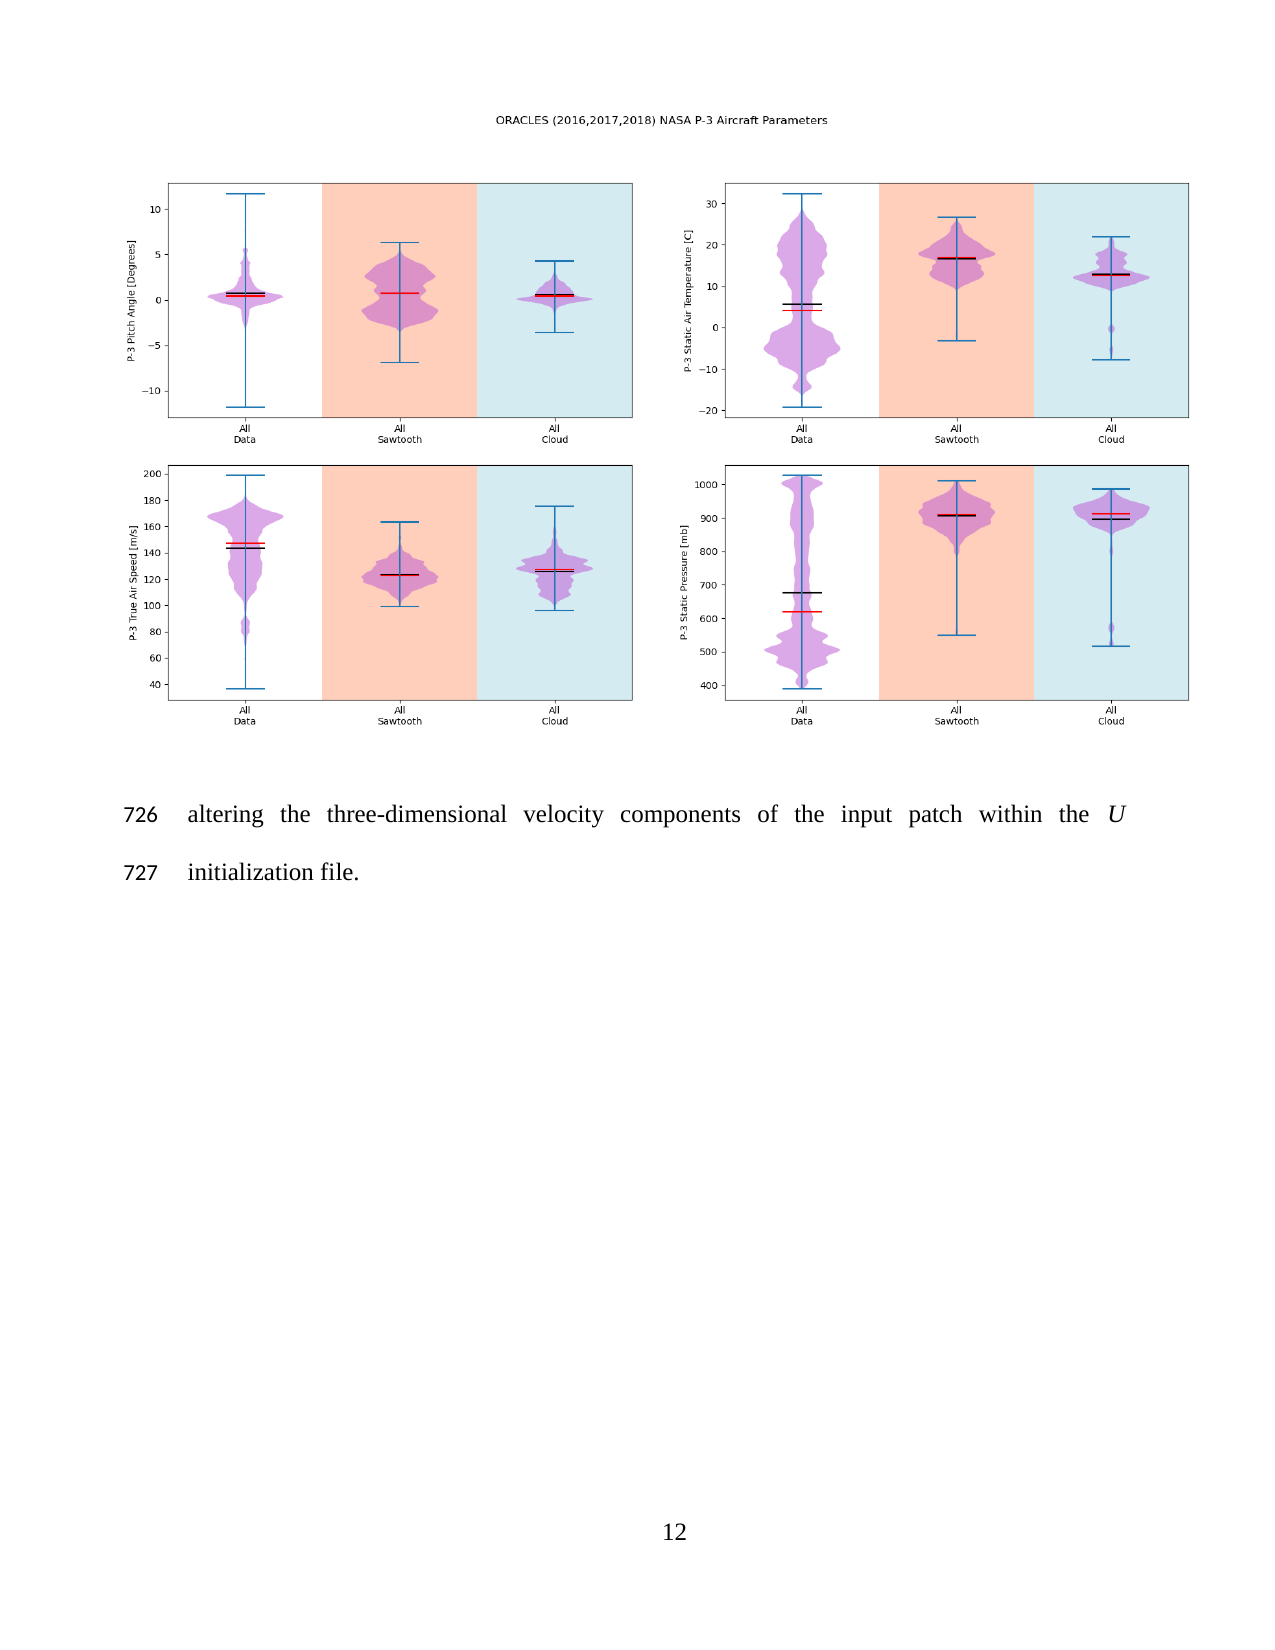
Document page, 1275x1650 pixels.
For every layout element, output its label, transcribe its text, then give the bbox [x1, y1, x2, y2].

picture [105, 111, 1228, 746]
text To investigate the airflow around the NASA P-3 for the Extended and Navy pylon configurations, simulations of both pylon configurations are performed for multiple airspeeds, pressure and temperature combinations and angle of attacks as described within Table I. The airspeed, pressure and temperature parameters were determined from the average environmental parameters observed during the ORACLES-2018 cloud profiles, shown in Figure 6. Multiple airspeeds, pressures, and temperatures were chosen to determine the sensitivity of the compressible flow solutions to airspeed and environmental temperature and pressure. As there was no available angle of attack measurement from the NASA P-3 during ORACLES, the maximum range of angle of attacks was chosen for this analysis to capture the full range of flow distortion by the movement of the aircraft. Since any change to the orientation of the aircraft within the domain would require reprocessing of the snappyHexMesh algorithm, the angle of attack was implemented within each simulation by altering the three-dimensional velocity components of the input patch within the U initialization file. [187, 746, 1125, 885]
